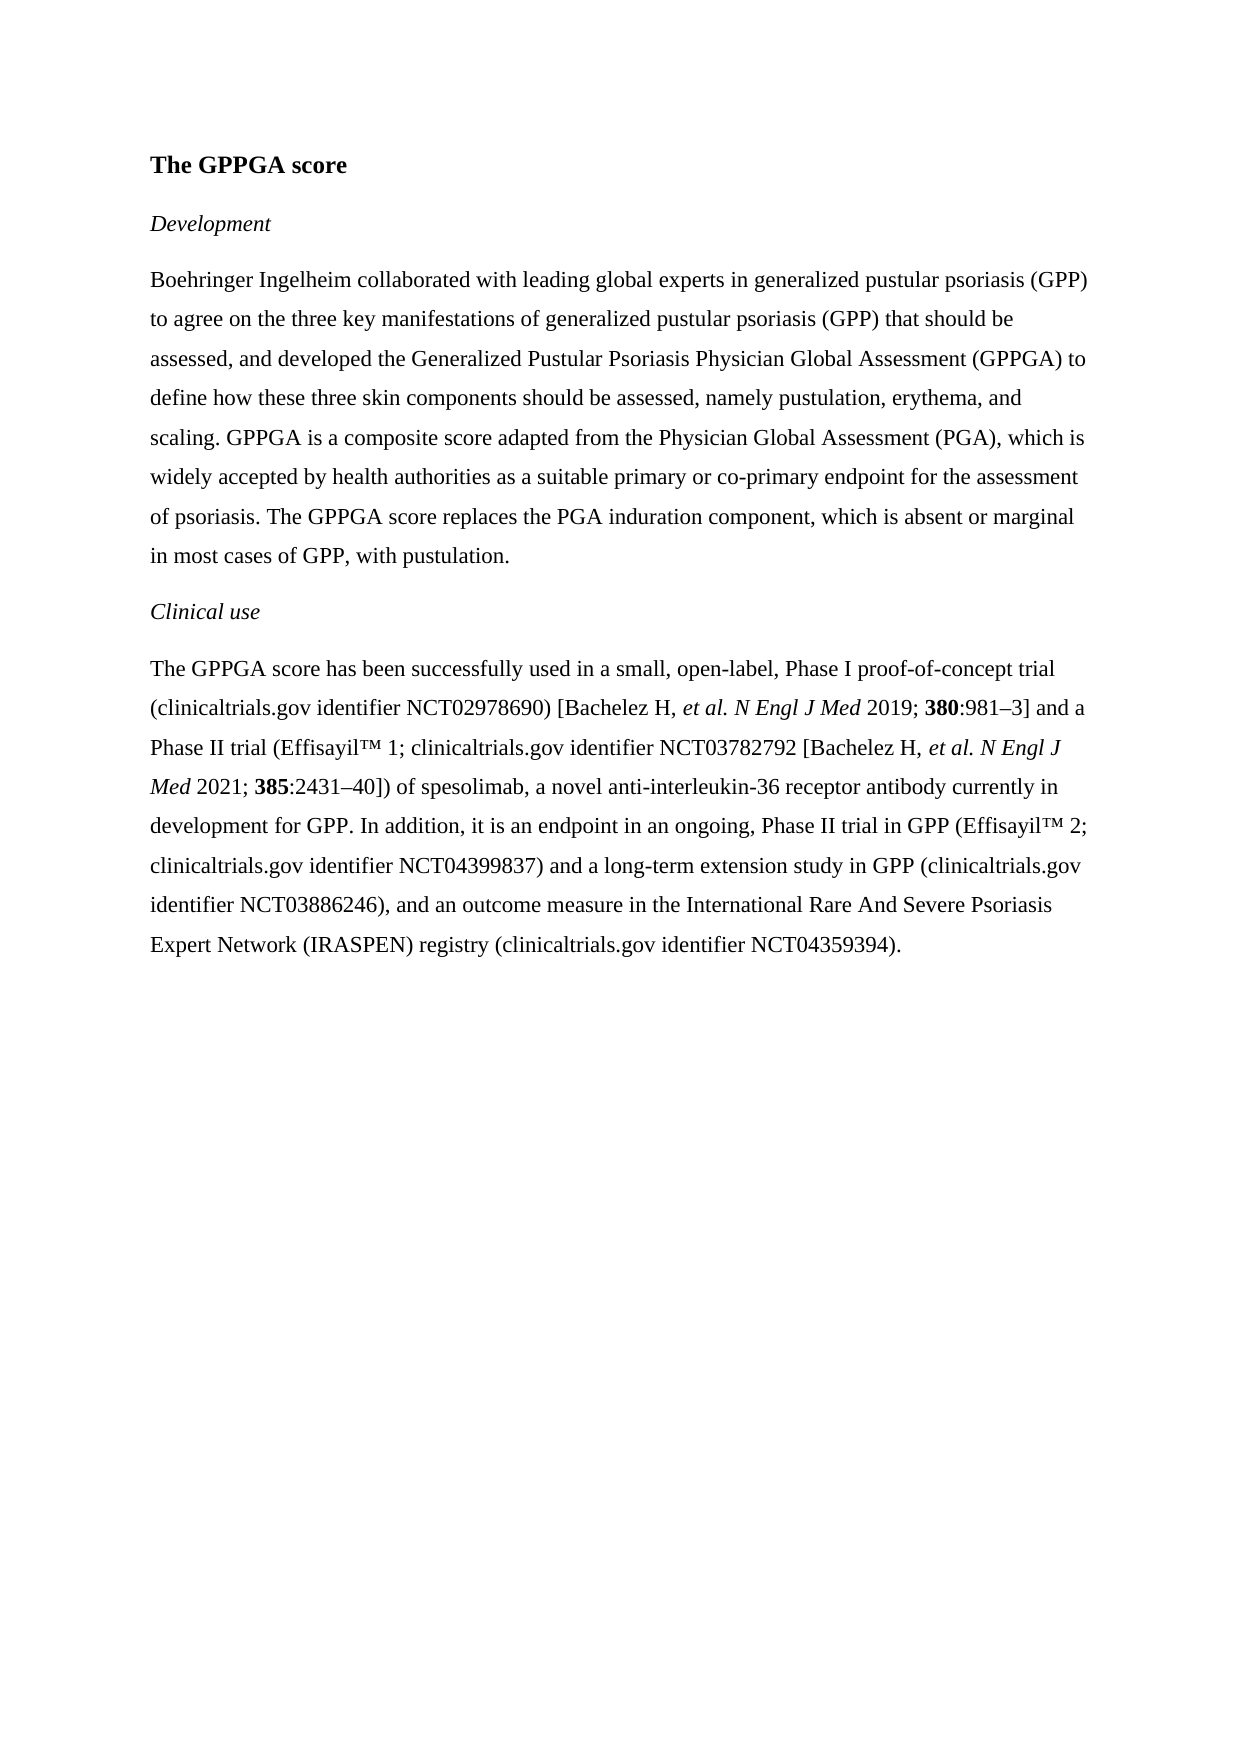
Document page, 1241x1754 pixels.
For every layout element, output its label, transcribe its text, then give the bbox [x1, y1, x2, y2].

text Boehringer Ingelheim collaborated with leading global experts in generalized pustular psoriasis (GPP) to agree on the three key manifestations of generalized pustular psoriasis (GPP) that should be assessed, and developed the Generalized Pustular Psoriasis Physician Global Assessment (GPPGA) to define how these three skin components should be assessed, namely pustulation, erythema, and scaling. GPPGA is a composite score adapted from the Physician Global Assessment (PGA), which is widely accepted by health authorities as a suitable primary or co-primary endpoint for the assessment of psoriasis. The GPPGA score replaces the PGA induration component, which is absent or marginal in most cases of GPP, with pustulation. [150, 266, 1090, 569]
text Development [150, 210, 1090, 236]
text Clinical use [150, 598, 1090, 625]
text The GPPGA score has been successfully used in a small, open-label, Phase I proof-of-concept trial (clinicaltrials.gov identifier NCT02978690) [Bachelez H, et al. N Engl J Med 2019; 380:981–3] and a Phase II trial (Effisayil™ 1; clinicaltrials.gov identifier NCT03782792 [Bachelez H, et al. N Engl J Med 2021; 385:2431–40]) of spesolimab, a novel anti-interleukin-36 receptor antibody currently in development for GPP. In addition, it is an endpoint in an ongoing, Phase II trial in GPP (Effisayil™ 2; clinicaltrials.gov identifier NCT04399837) and a long-term extension study in GPP (clinicaltrials.gov identifier NCT03886246), and an outcome measure in the International Rare And Severe Psoriasis Expert Network (IRASPEN) registry (clinicaltrials.gov identifier NCT04359394). [150, 654, 1090, 957]
subtitle The GPPGA score [150, 150, 1090, 179]
